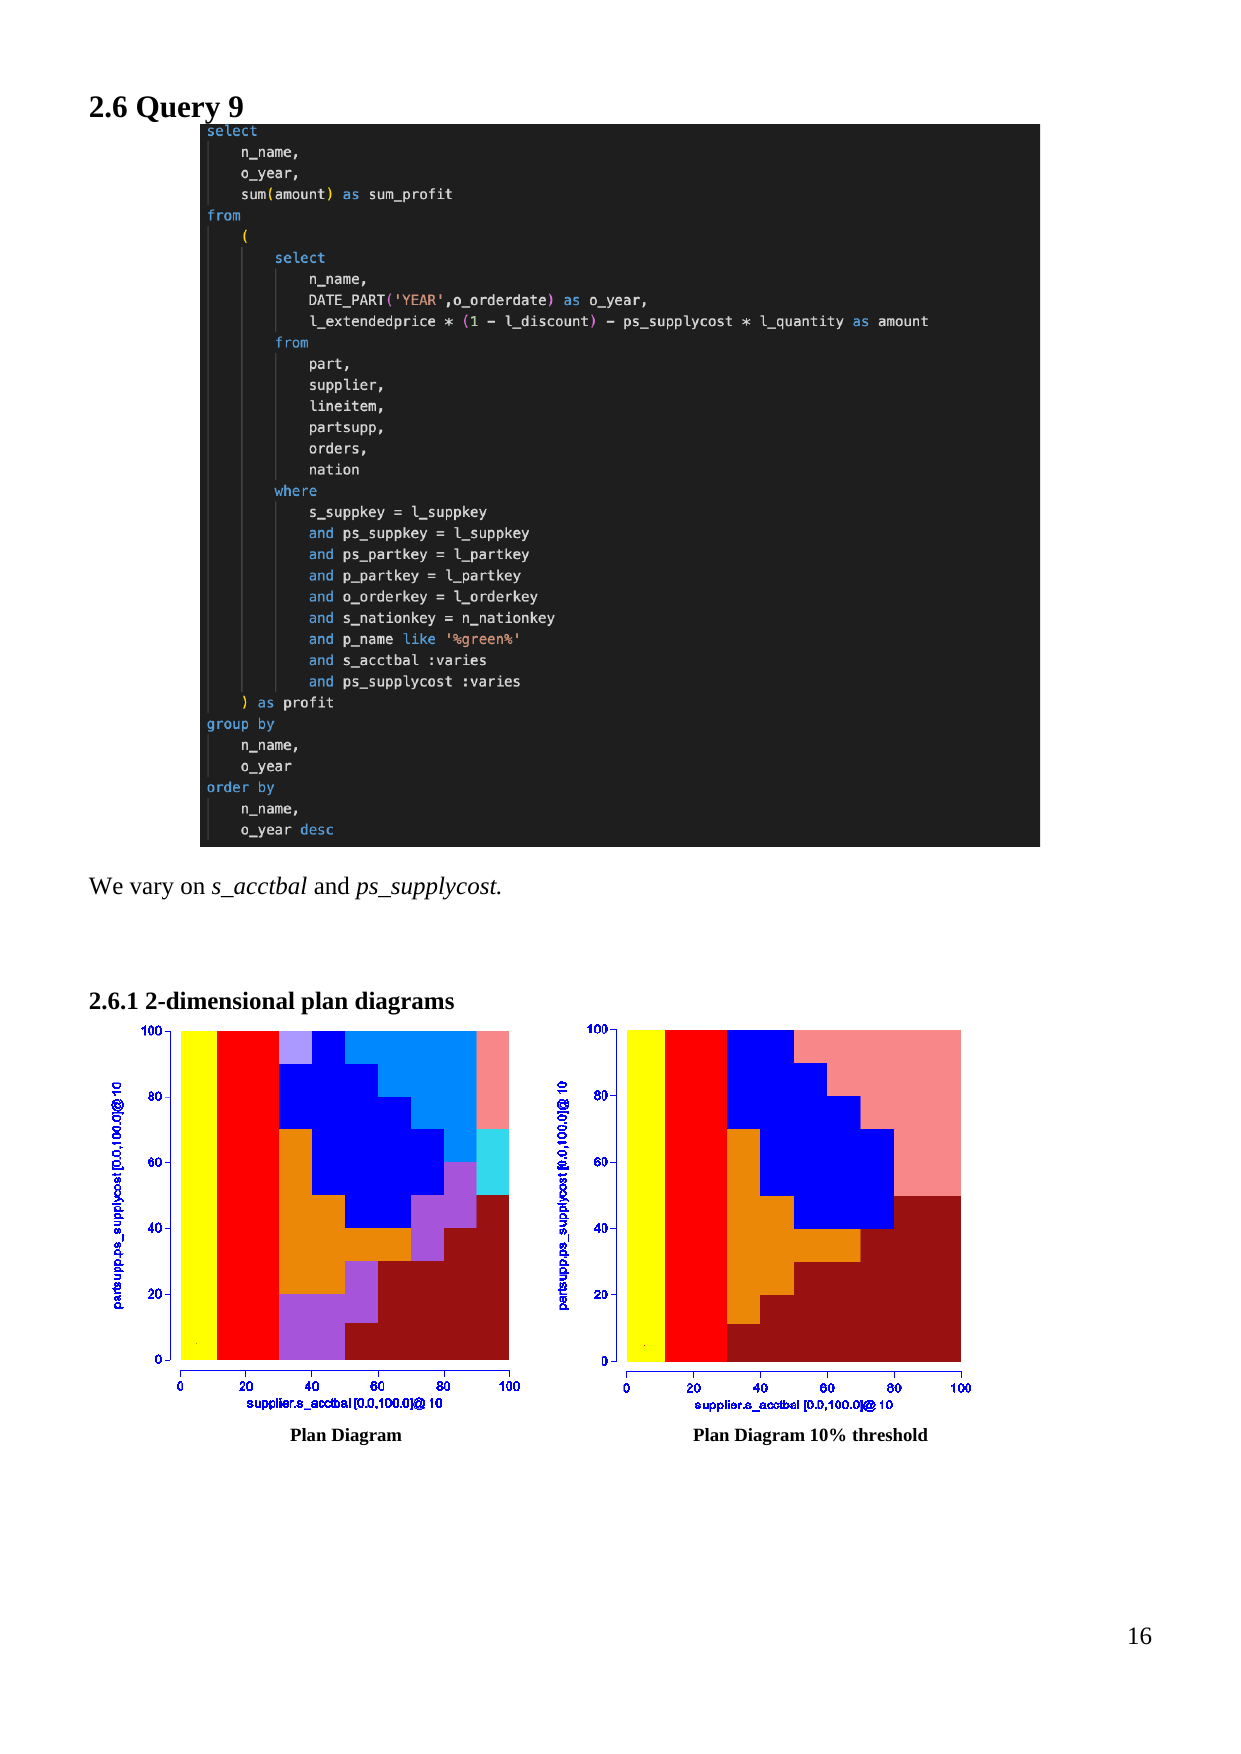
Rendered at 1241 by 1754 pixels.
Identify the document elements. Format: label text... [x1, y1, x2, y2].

subtitle 2.6.1 2-dimensional plan diagrams [88, 986, 1152, 1015]
picture [88, 1015, 989, 1424]
picture [200, 124, 1041, 847]
subtitle 2.6 Query 9 [88, 88, 1152, 124]
text Plan Diagram Plan Diagram 10% threshold [238, 1424, 1152, 1445]
text We vary on s_acctbal and ps_supplycost. [88, 871, 1152, 900]
